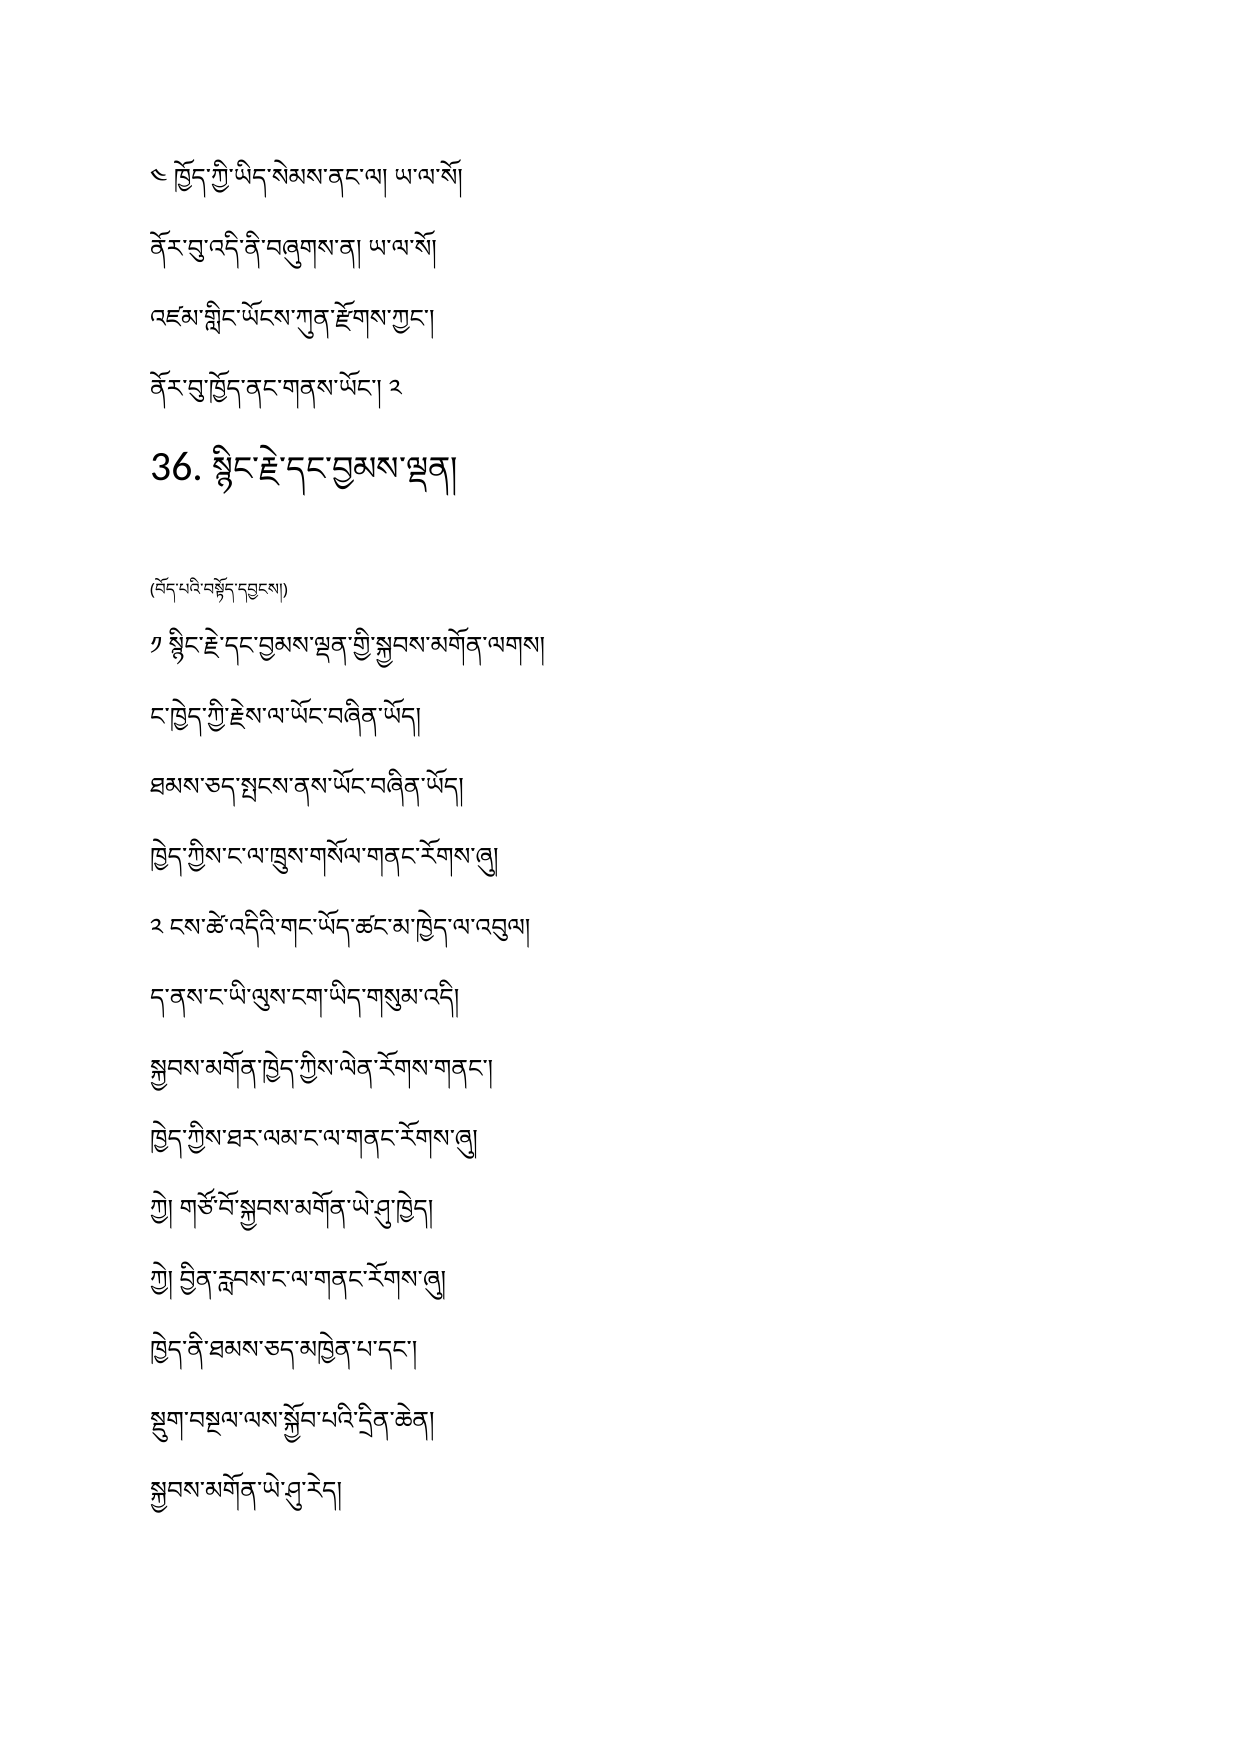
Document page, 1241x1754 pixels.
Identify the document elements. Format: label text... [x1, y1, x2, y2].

text ང་ཁྱེད་ཀྱི་རྗེས་ལ་ཡོང་བཞིན་ཡོད། [150, 688, 1090, 759]
text ཁྱེད་ནི་ཐམས་ཅད་མཁྱེན་པ་དང་། [150, 1322, 1090, 1392]
text ཐམས་ཅད་སྤངས་ནས་ཡོང་བཞིན་ཡོད། [150, 759, 1090, 829]
text འཛམ་གླིང་ཡོངས་ཀུན་རྫོགས་ཀྱང་། [150, 291, 1090, 361]
text ༤ ཁྱོད་ཀྱི་ཡིད་སེམས་ནང་ལ། ཡ་ལ་སོ། [150, 150, 1090, 220]
text ༢ ངས་ཚེ་འདིའི་གང་ཡོད་ཚང་མ་ཁྱེད་ལ་འབུལ། [150, 899, 1090, 970]
text སྡུག་བསྔལ་ལས་སྐྱོབ་པའི་དྲིན་ཆེན། [150, 1392, 1090, 1463]
text སྐྱབས་མགོན་ཡེ་ཤུ་རེད། [150, 1463, 1090, 1533]
text ཁྱེད་ཀྱིས་ང་ལ་ཁྲུས་གསོལ་གནང་རོགས་ཞུ། [150, 829, 1090, 899]
text སྐྱབས་མགོན་ཁྱེད་ཀྱིས་ལེན་རོགས་གནང་། [150, 1040, 1090, 1111]
text ཁྱེད་ཀྱིས་ཐར་ལམ་ང་ལ་གནང་རོགས་ཞུ། [150, 1111, 1090, 1181]
text ཀྱེ། གཙོ་བོ་སྐྱབས་མགོན་ཡེ་ཤུ་ཁྱེད། [150, 1181, 1090, 1252]
text ནོར་བུ་ཁྱོད་ནང་གནས་ཡོང་། ༢ [150, 361, 1090, 432]
text (བོད་པའི་བསྟོད་དབྱངས།) [150, 571, 1090, 618]
text ད་ནས་ང་ཡི་ལུས་ངག་ཡིད་གསུམ་འདི། [150, 970, 1090, 1040]
text ནོར་བུ་འདི་ནི་བཞུགས་ན། ཡ་ལ་སོ། [150, 220, 1090, 291]
text 36. སྙིང་རྗེ་དང་བྱམས་ལྡན། [150, 432, 1090, 526]
text ༡ སྙིང་རྗེ་དང་བྱམས་ལྡན་གྱི་སྐྱབས་མགོན་ལགས། [150, 618, 1090, 688]
text ཀྱེ། བྱིན་རླབས་ང་ལ་གནང་རོགས་ཞུ། [150, 1252, 1090, 1322]
